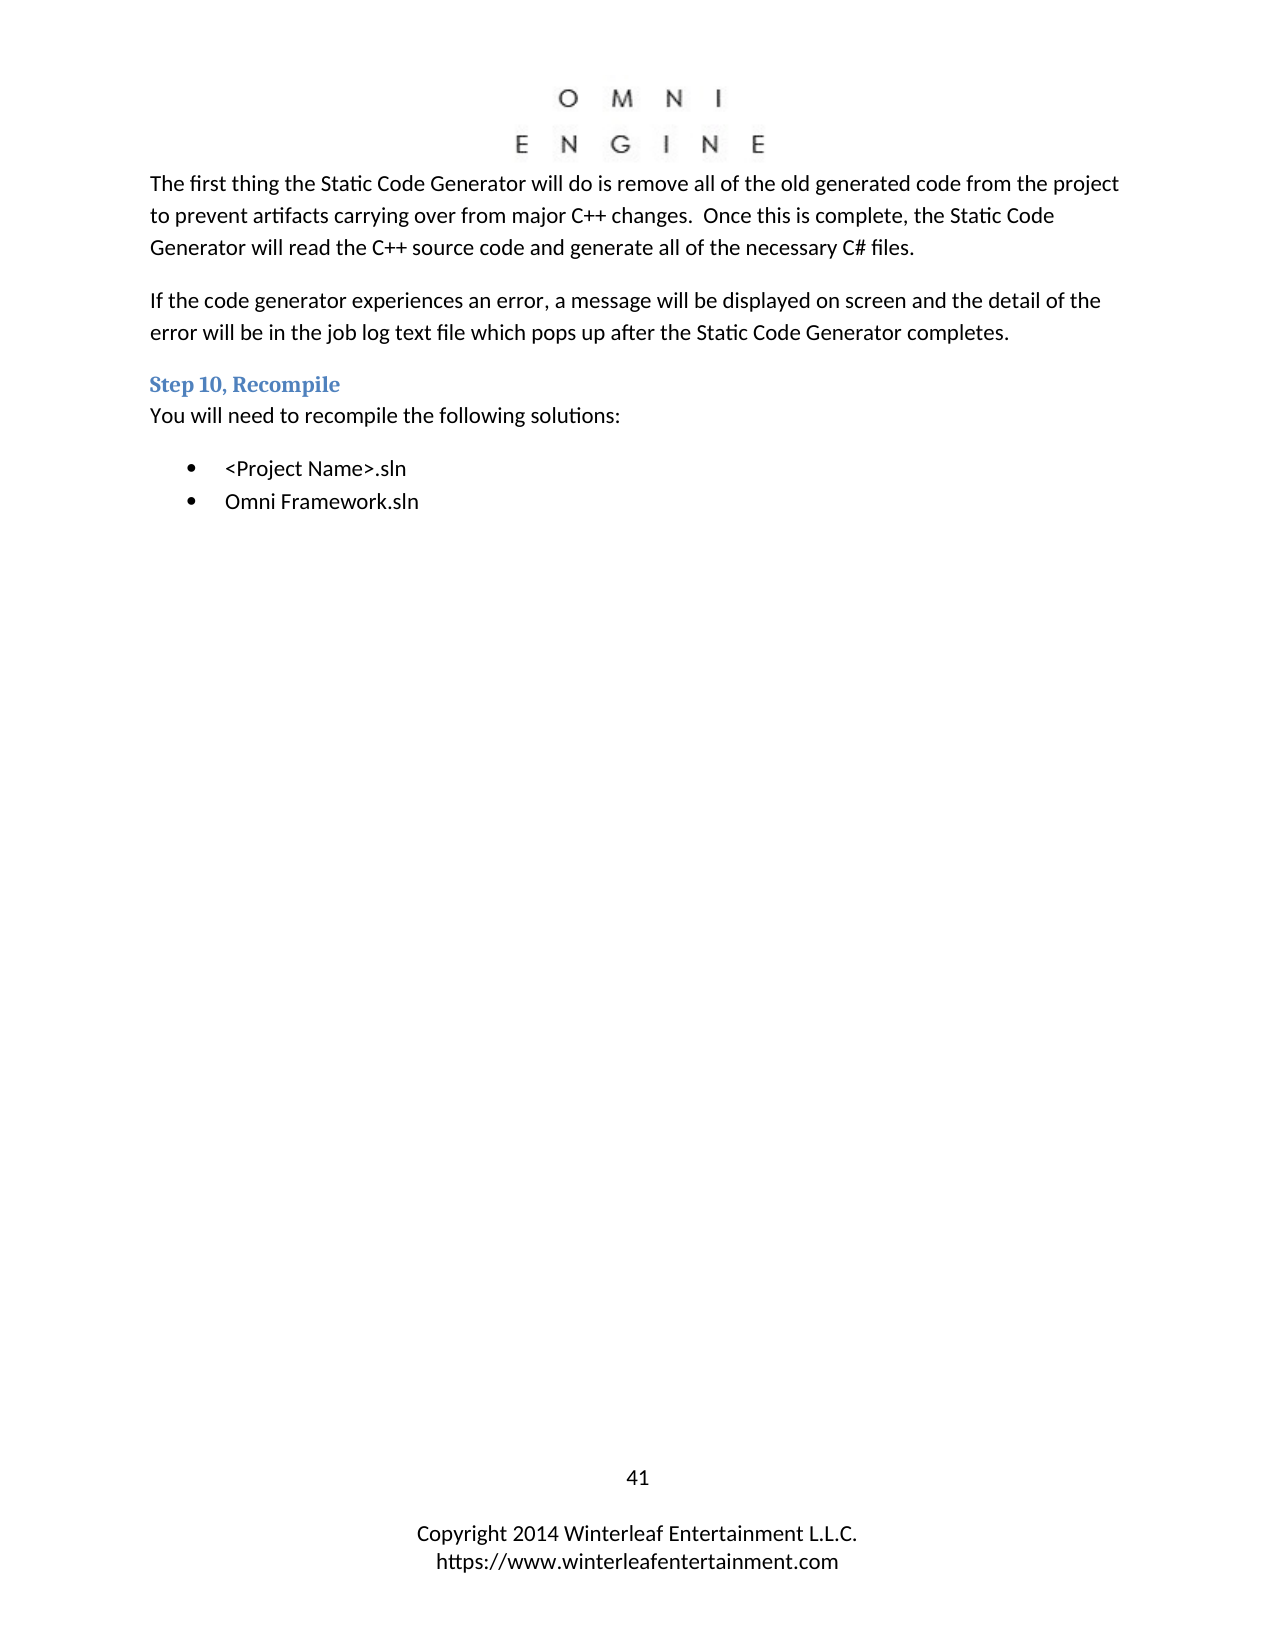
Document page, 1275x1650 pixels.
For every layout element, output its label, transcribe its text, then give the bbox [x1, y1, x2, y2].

list <Project Name>.sln [187, 454, 1125, 483]
text You will need to recompile the following solutions: [150, 402, 1125, 429]
text The first thing the Static Code Generator will do is remove all of the old generated code from the project to prevent artifacts carrying over from major C++ changes. Once this is complete, the Static Code Generator will read the C++ source code and generate all of the necessary C# files. [150, 169, 1125, 261]
text If the code generator experiences an error, a message will be displayed on screen and the detail of the error will be in the job log text file which pops up after the Static Code Generator completes. [150, 286, 1125, 346]
list Omni Framework.sln [187, 487, 1125, 515]
picture [403, 75, 872, 169]
subtitle Step 10, Recompile [150, 371, 1125, 398]
